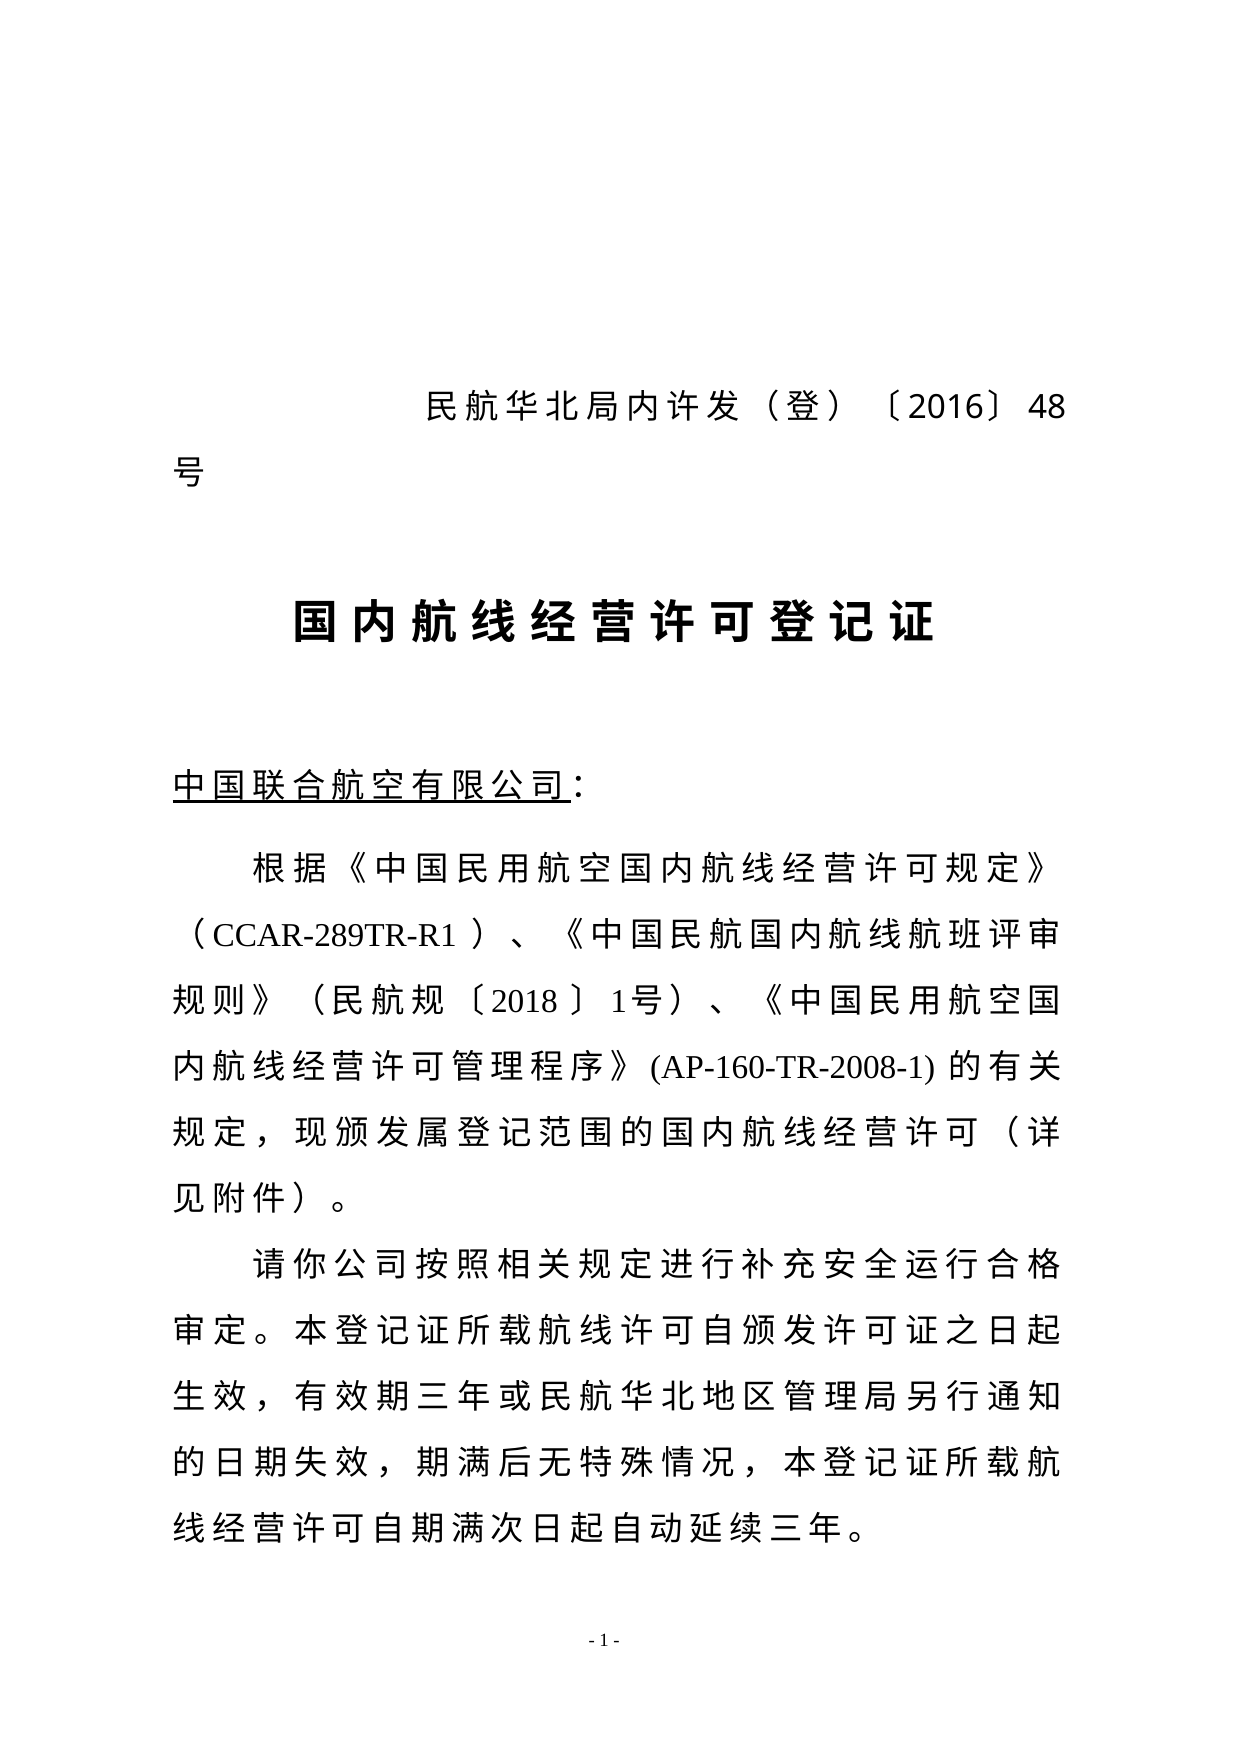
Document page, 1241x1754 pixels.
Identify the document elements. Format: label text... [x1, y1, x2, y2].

text 民航华北局内许发（登）〔2016〕48号 [172, 371, 1068, 503]
text 请你公司按照相关规定进行补充安全运行合格审定。本登记证所载航线许可自颁发许可证之日起生效，有效期三年或民航华北地区管理局另行通知的日期失效，期满后无特殊情况，本登记证所载航线经营许可自期满次日起自动延续三年。 [172, 1229, 1068, 1559]
text 国内航线经营许可登记证 [172, 569, 1068, 668]
text 根据《中国民用航空国内航线经营许可规定》（CCAR-289TR-R1）、《中国民航国内航线航班评审规则》（民航规〔2018〕1号）、《中国民用航空国内航线经营许可管理程序》(AP-160-TR-2008-1)的有关规定，现颁发属登记范围的国内航线经营许可（详见附件）。 [172, 833, 1068, 1229]
text 中国联合航空有限公司： [172, 750, 1068, 816]
